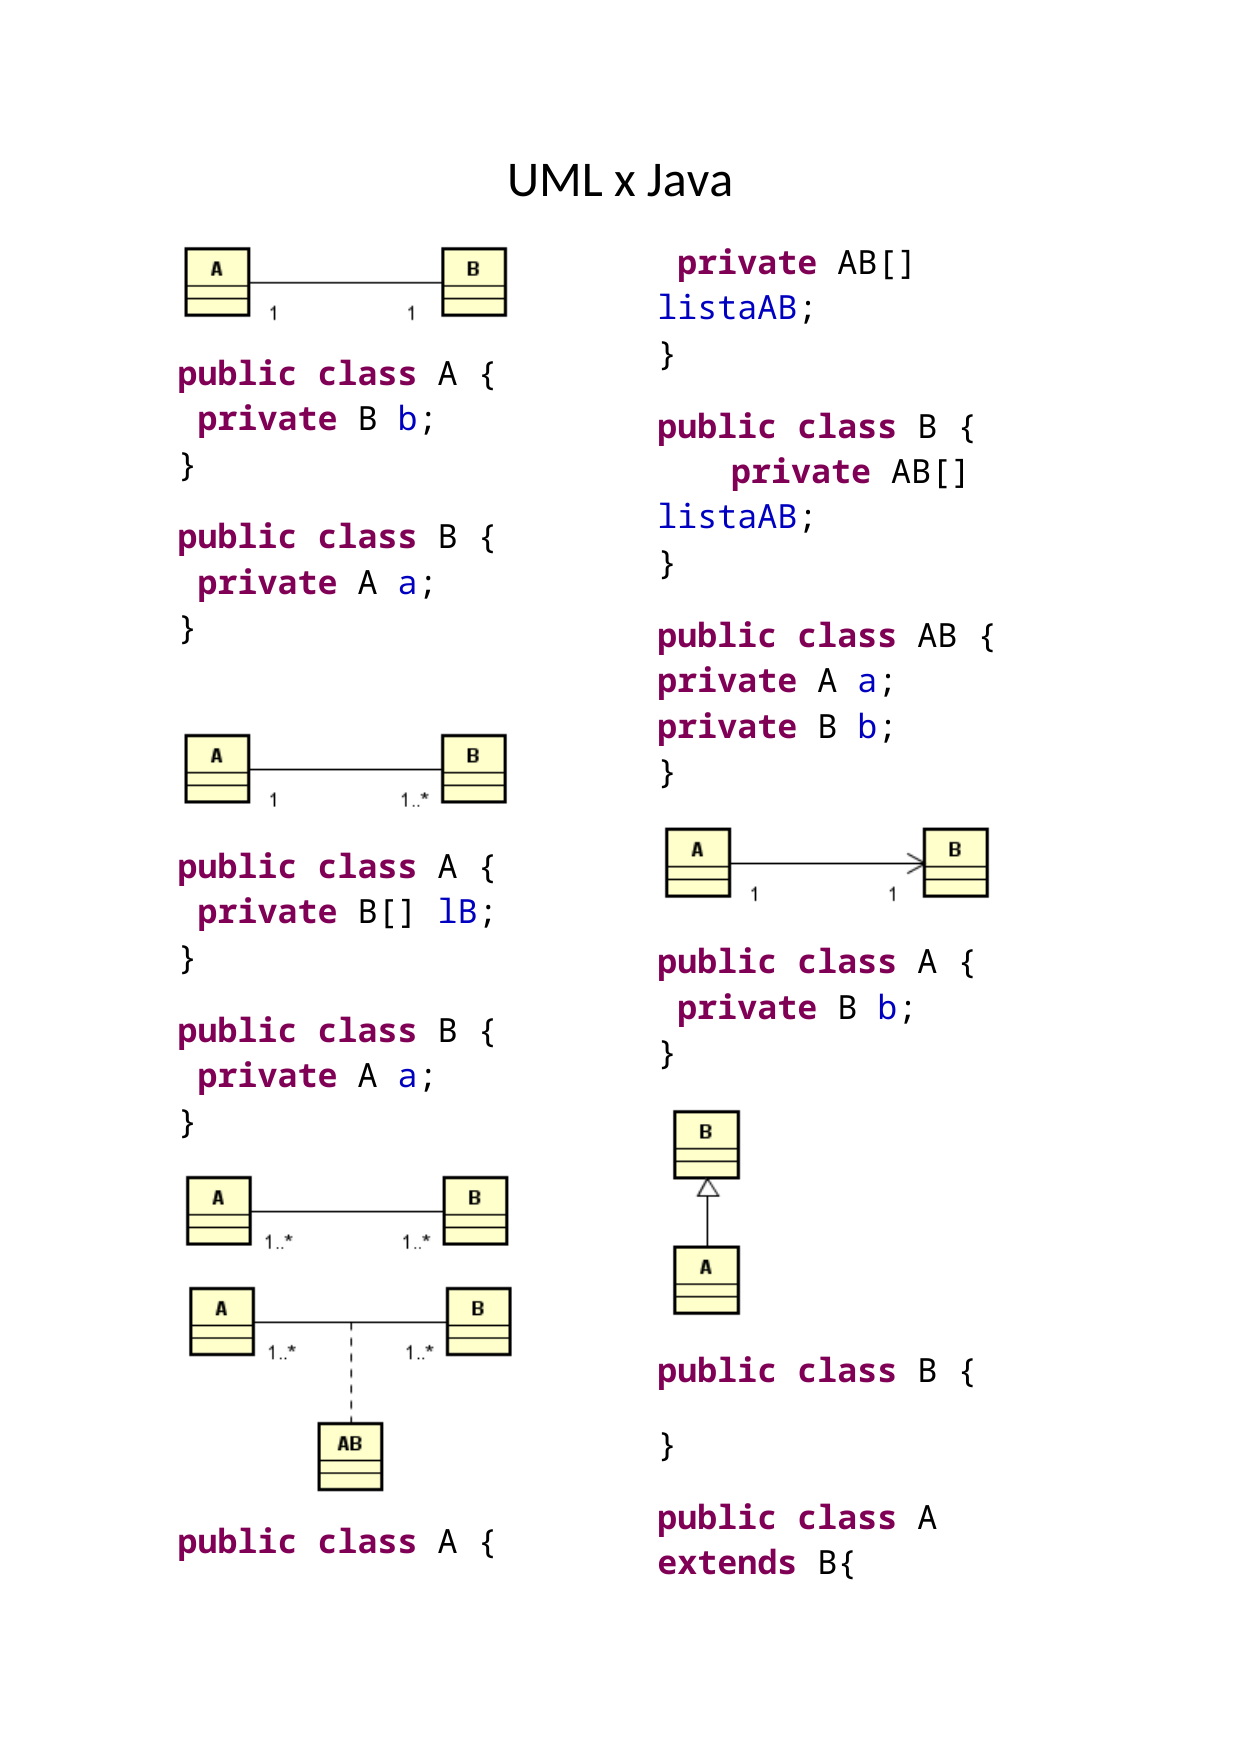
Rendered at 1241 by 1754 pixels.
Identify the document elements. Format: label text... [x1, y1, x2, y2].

picture [177, 1170, 518, 1257]
text } [177, 604, 583, 649]
text private AB[] listaAB; [657, 448, 1063, 539]
text private AB[] listaAB; [657, 238, 1063, 329]
text } [657, 1421, 1063, 1466]
text } [177, 1098, 583, 1143]
picture [177, 728, 518, 818]
picture [657, 1102, 753, 1323]
text public class B { [177, 1007, 583, 1052]
text public class A { [177, 843, 583, 888]
text public class A { [177, 1517, 583, 1563]
text UML x Java [177, 148, 1063, 209]
text private B[] lB; [177, 888, 583, 934]
text } [657, 1029, 1063, 1074]
picture [657, 821, 997, 914]
text public class B { [177, 513, 583, 559]
text public class B { [657, 402, 1063, 448]
text public class A extends B{ [657, 1494, 1063, 1584]
text private B b; [657, 983, 1063, 1029]
text private B b; [657, 702, 1063, 748]
text public class B { [657, 1347, 1063, 1393]
text private A a; [177, 1052, 583, 1098]
text public class A { [657, 938, 1063, 983]
text private B b; [177, 395, 583, 440]
text private A a; [657, 657, 1063, 702]
text } [657, 329, 1063, 375]
picture [177, 1281, 526, 1493]
text } [177, 934, 583, 979]
text } [657, 539, 1063, 584]
text } [657, 748, 1063, 793]
picture [177, 238, 512, 325]
text public class AB { [657, 612, 1063, 657]
text } [177, 440, 583, 486]
text private A a; [177, 559, 583, 604]
text public class A { [177, 349, 583, 395]
